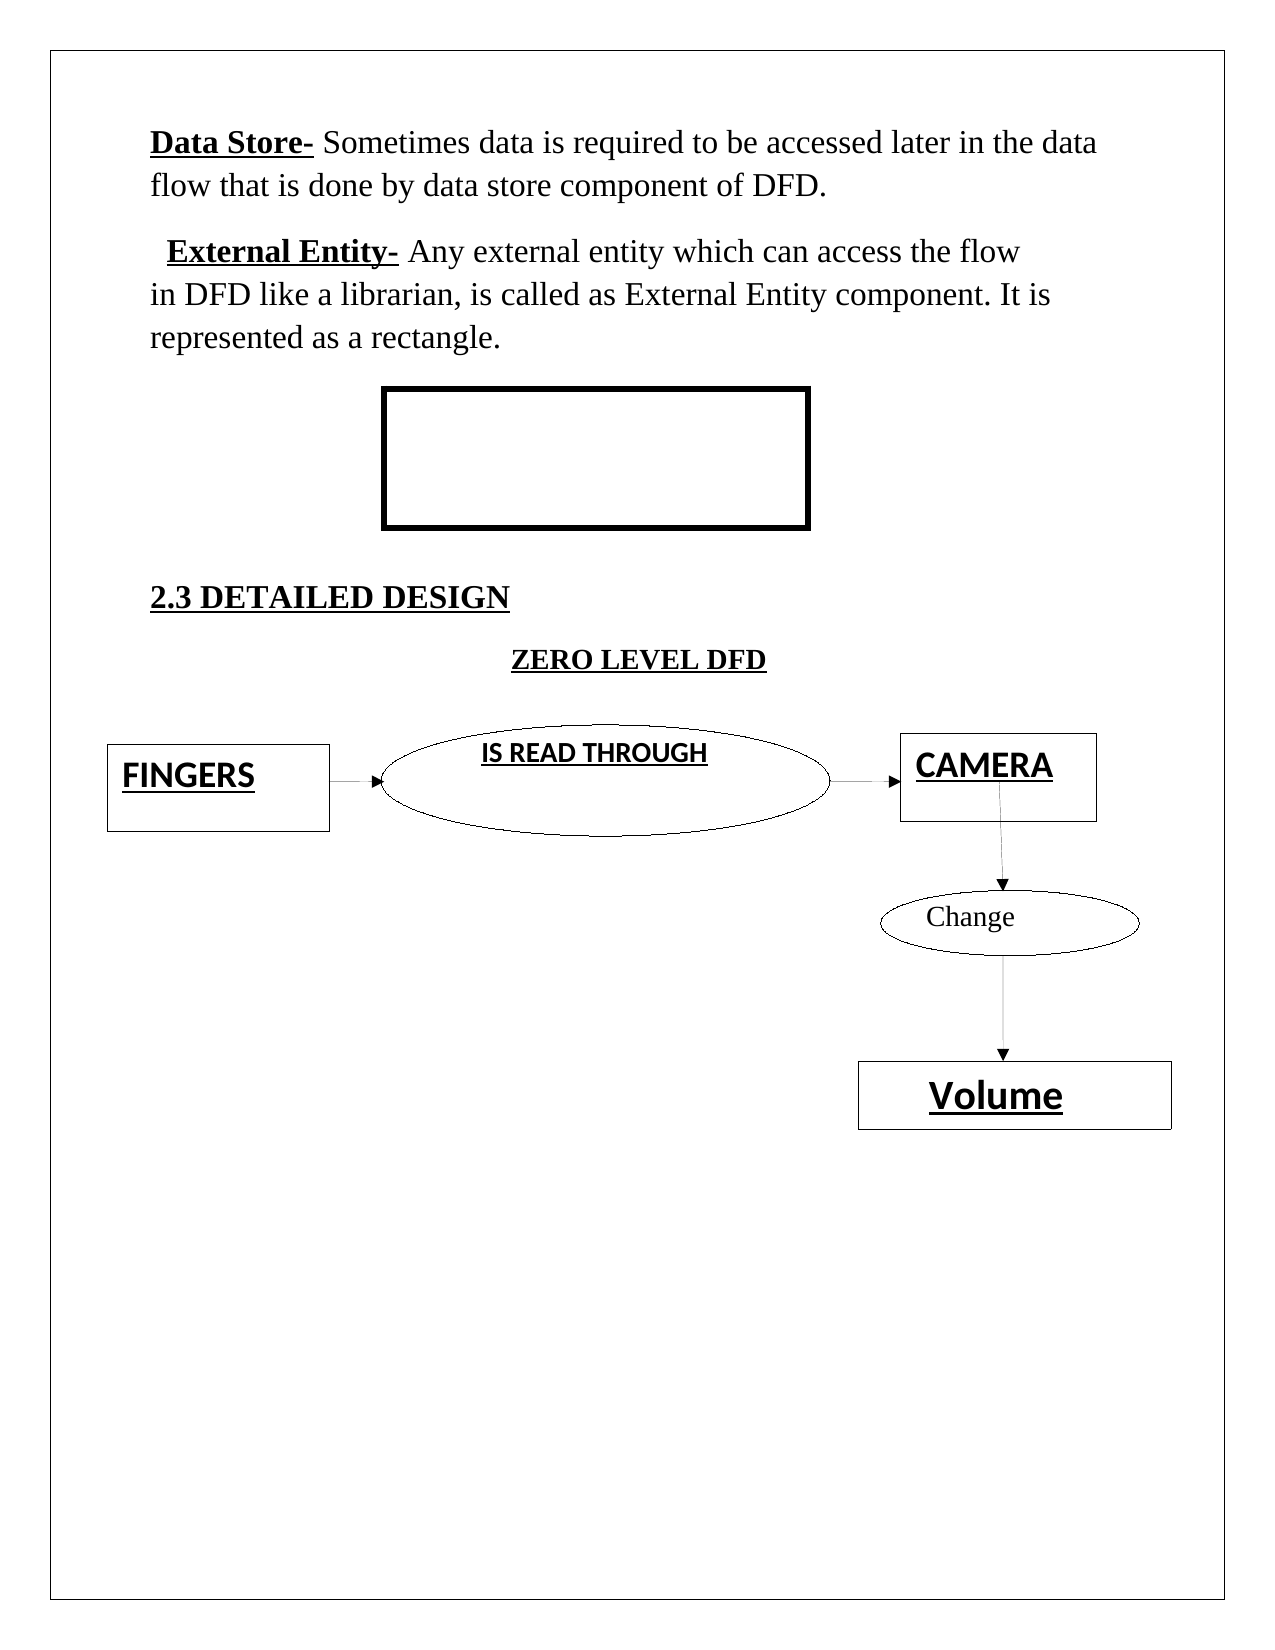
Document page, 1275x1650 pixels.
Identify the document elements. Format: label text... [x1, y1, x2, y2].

text ZERO LEVEL DFD [150, 642, 1127, 676]
text 2.3 DETAILED DESIGN [150, 578, 1152, 616]
text Data Store- Sometimes data is required to be accessed later in the data flow that is done by data store component of DFD. [150, 123, 1098, 203]
text External Entity- Any external entity which can access the flow in DFD like a librarian, is called as External Entity component. It is represented as a rectangle. [150, 231, 1054, 356]
